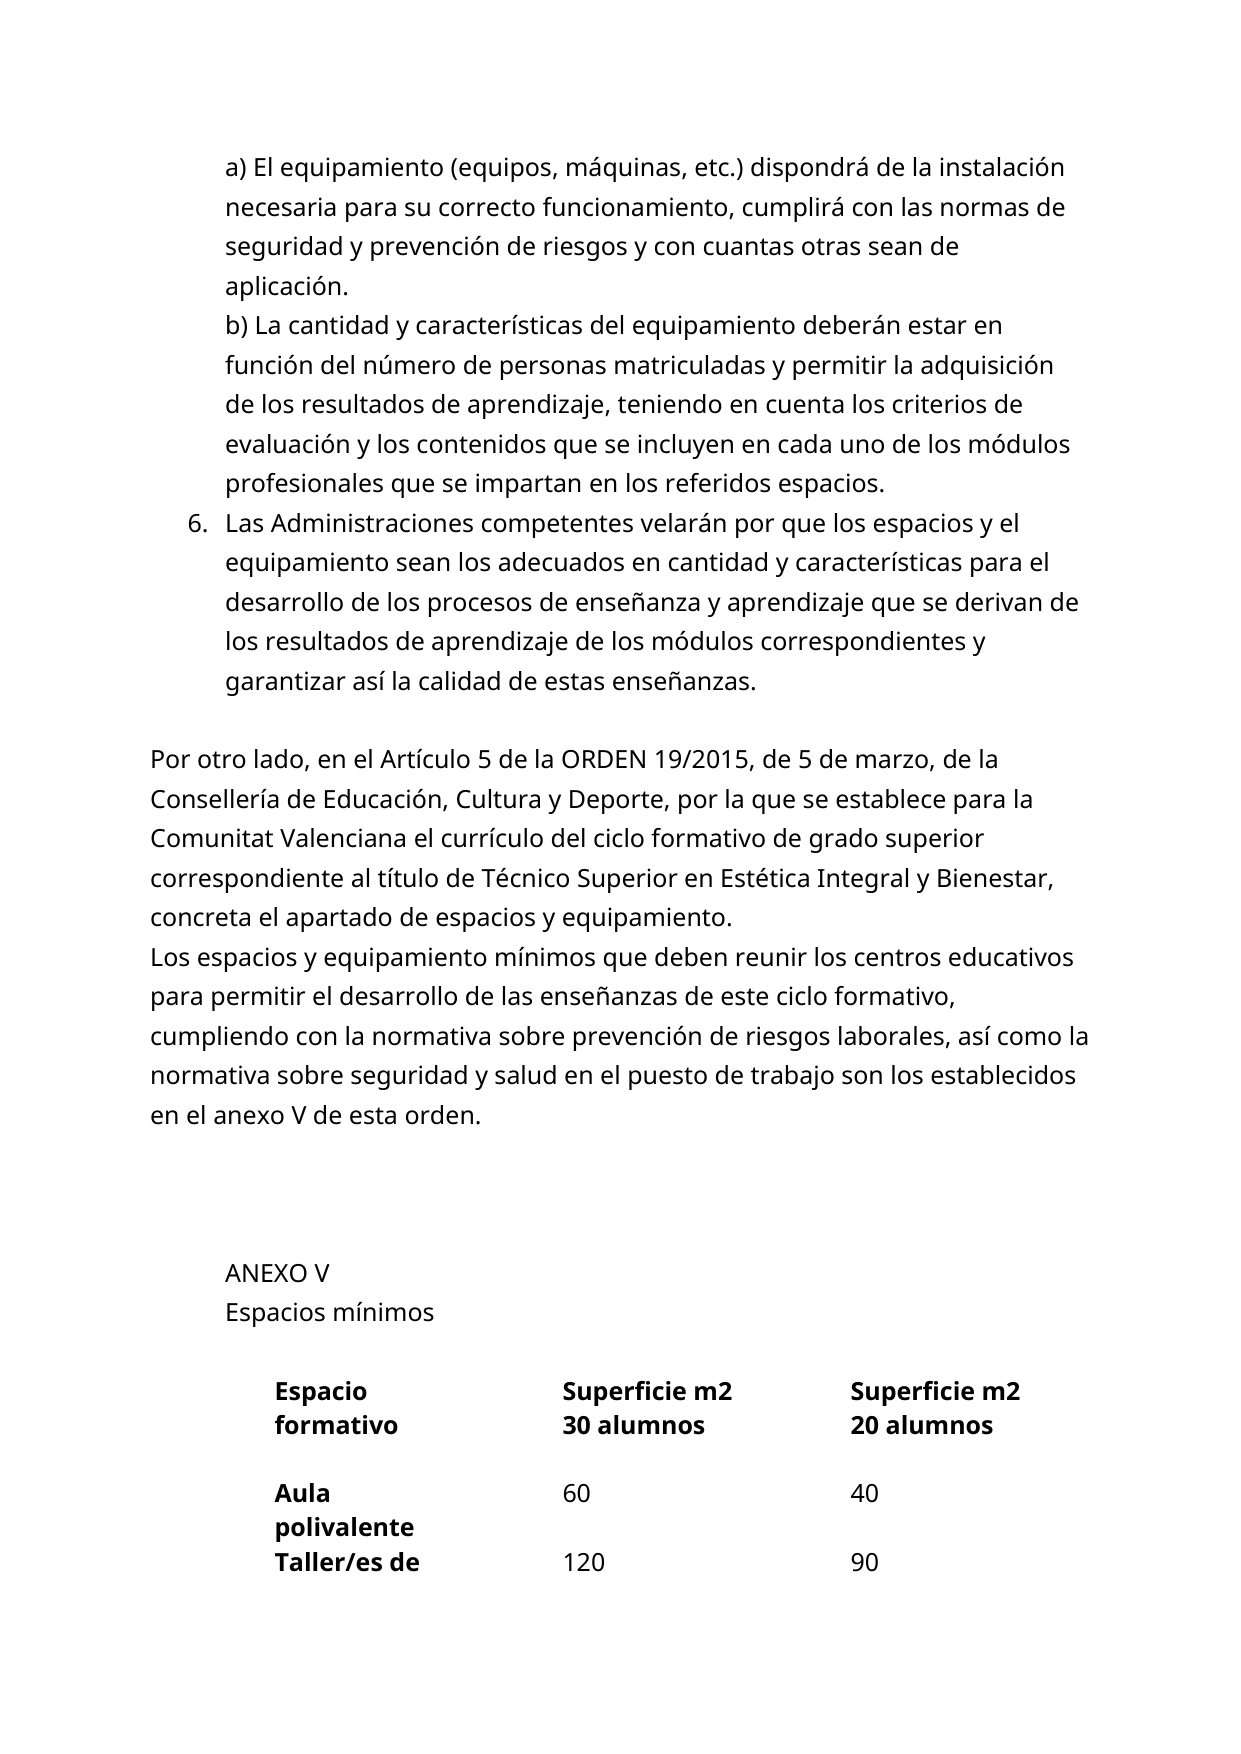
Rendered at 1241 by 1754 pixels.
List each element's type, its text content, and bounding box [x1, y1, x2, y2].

table_cell Aula polivalente [188, 1476, 476, 1544]
table_cell 90 [764, 1544, 1052, 1578]
list b) La cantidad y características del equipamiento deberán estar en función del número de personas matriculadas y permitir la adquisición de los resultados de aprendizaje, teniendo en cuenta los criterios de evaluación y los contenidos que se incluyen en cada uno de los módulos profesionales que se impartan en los referidos espacios. [225, 308, 1090, 500]
list a) El equipamiento (equipos, máquinas, etc.) dispondrá de la instalación necesaria para su correcto funcionamiento, cumplirá con las normas de seguridad y prevención de riesgos y con cuantas otras sean de aplicación. [225, 150, 1090, 302]
table_cell 60 [476, 1476, 764, 1544]
list ANEXO V [225, 1255, 1090, 1289]
text Los espacios y equipamiento mínimos que deben reunir los centros educativos para permitir el desarrollo de las enseñanzas de este ciclo formativo, cumpliendo con la normativa sobre prevención de riesgos laborales, así como la normativa sobre seguridad y salud en el puesto de trabajo son los establecidos en el anexo V de esta orden. [150, 939, 1090, 1132]
text Por otro lado, en el Artículo 5 de la ORDEN 19/2015, de 5 de marzo, de la Consellería de Educación, Cultura y Deporte, por la que se establece para la Comunitat Valenciana el currículo del ciclo formativo de grado superior correspondiente al título de Técnico Superior en Estética Integral y Bienestar, concreta el apartado de espacios y equipamiento. [150, 742, 1090, 934]
table_header Espacio formativo [188, 1374, 476, 1476]
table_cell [188, 1544, 476, 1578]
table_cell 120 [476, 1544, 764, 1578]
table_header Superficie m2 30 alumnos [476, 1374, 764, 1476]
table_header Superficie m2 20 alumnos [764, 1374, 1052, 1476]
list Espacios mínimos [225, 1295, 1090, 1329]
table_cell 40 [764, 1476, 1052, 1544]
list Las Administraciones competentes velarán por que los espacios y el equipamiento sean los adecuados en cantidad y características para el desarrollo de los procesos de enseñanza y aprendizaje que se derivan de los resultados de aprendizaje de los módulos correspondientes y garantizar así la calidad de estas enseñanzas. [187, 505, 1090, 697]
